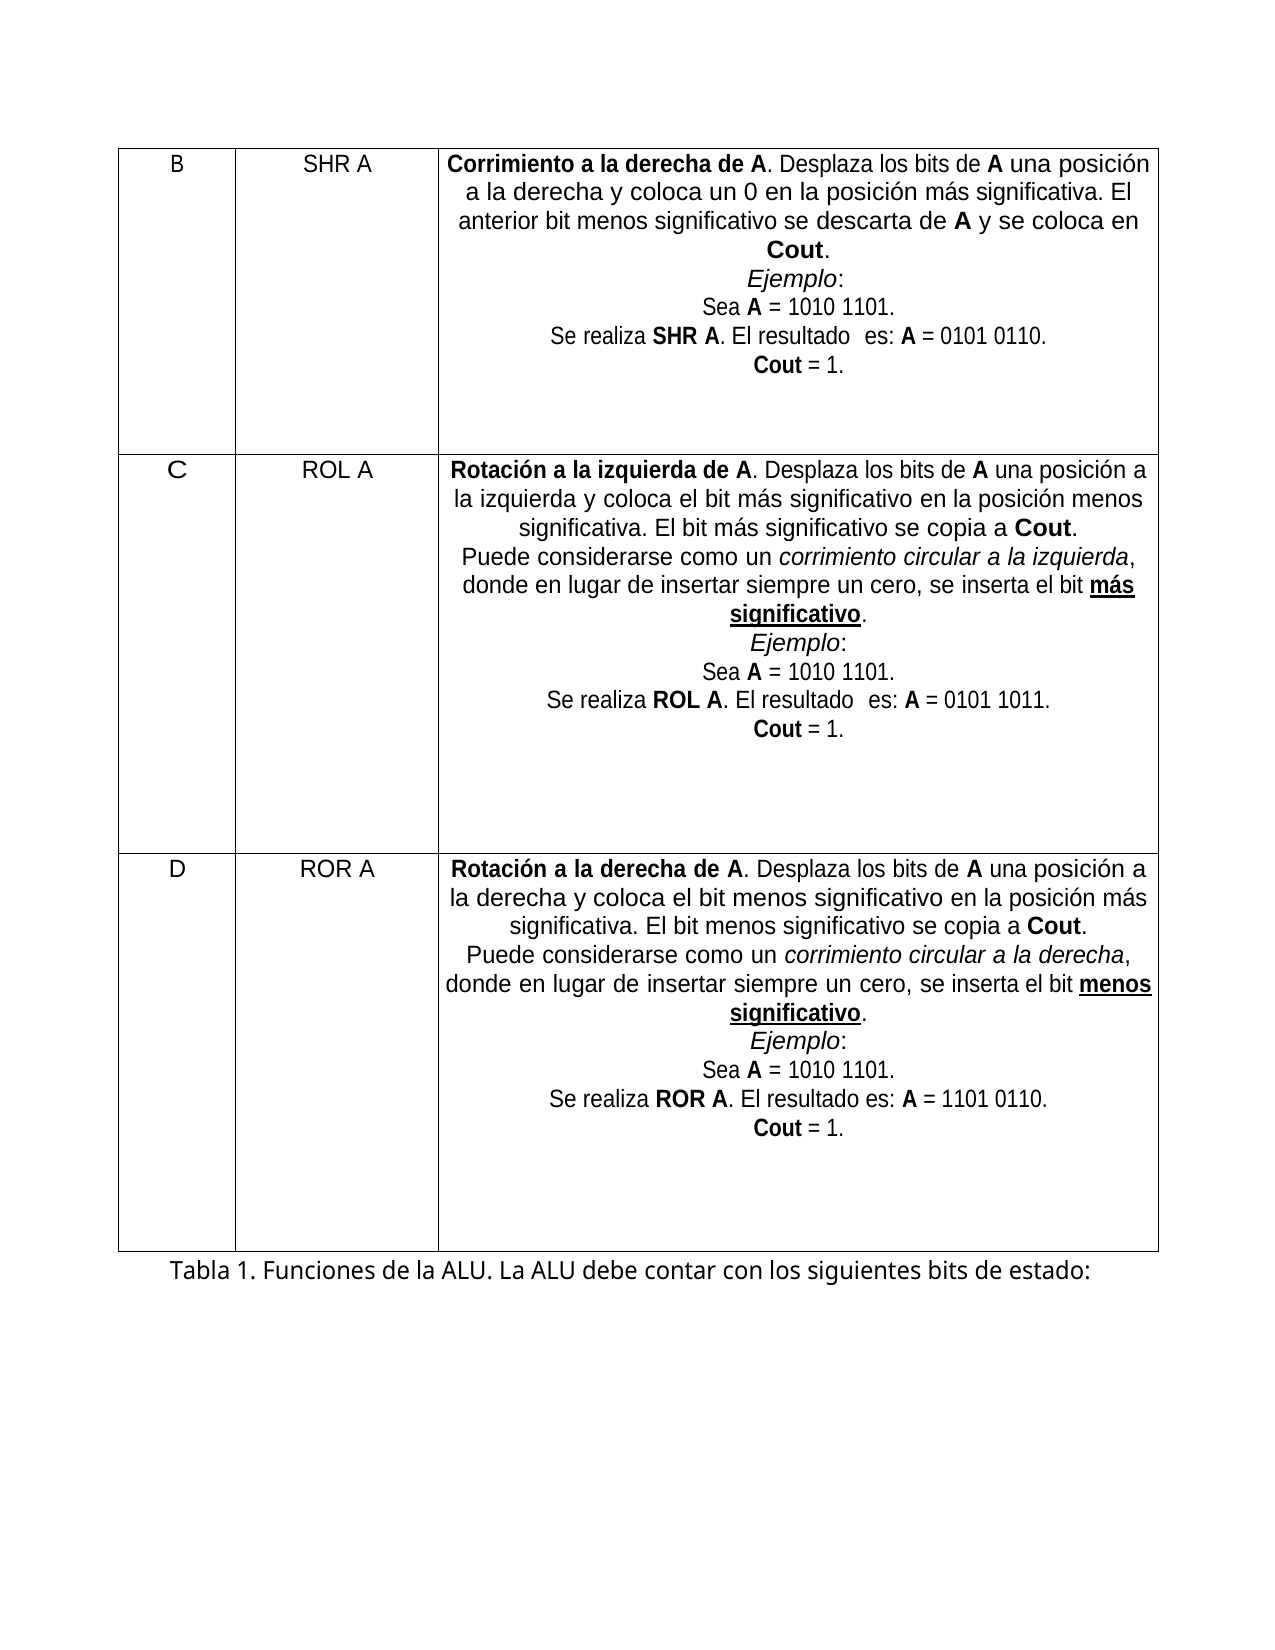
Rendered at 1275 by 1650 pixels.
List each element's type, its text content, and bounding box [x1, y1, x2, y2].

table_header B [119, 149, 235, 454]
table_cell ROL A [236, 455, 438, 853]
table_cell D [119, 854, 235, 1251]
table_header Corrimiento a la derecha de A. Desplaza los bits de A una posición a la derecha y coloca un 0 en la posición más significativa. El anterior bit menos significativo se descarta de A y se coloca en Cout. Ejemplo: Sea A = 1010 1101. Se realiza SHR A. El resultado es: A = 0101 0110. Cout = 1. [439, 149, 1158, 454]
table_header SHR A [236, 149, 438, 454]
table_cell C [119, 455, 235, 853]
table_cell Rotación a la derecha de A. Desplaza los bits de A una posición a la derecha y coloca el bit menos significativo en la posición más significativa. El bit menos significativo se copia a Cout. Puede considerarse como un corrimiento circular a la derecha, donde en lugar de insertar siempre un cero, se inserta el bit menos significativo. Ejemplo: Sea A = 1010 1101. Se realiza ROR A. El resultado es: A = 1101 0110. Cout = 1. [439, 854, 1158, 1251]
table_cell Rotación a la izquierda de A. Desplaza los bits de A una posición a la izquierda y coloca el bit más significativo en la posición menos significativa. El bit más significativo se copia a Cout. Puede considerarse como un corrimiento circular a la izquierda, donde en lugar de insertar siempre un cero, se inserta el bit más significativo. Ejemplo: Sea A = 1010 1101. Se realiza ROL A. El resultado es: A = 0101 1011. Cout = 1. [439, 455, 1158, 853]
text Tabla 1. Funciones de la ALU. La ALU debe contar con los siguientes bits de estado: [169, 1252, 1095, 1286]
table_cell ROR A [236, 854, 438, 1251]
